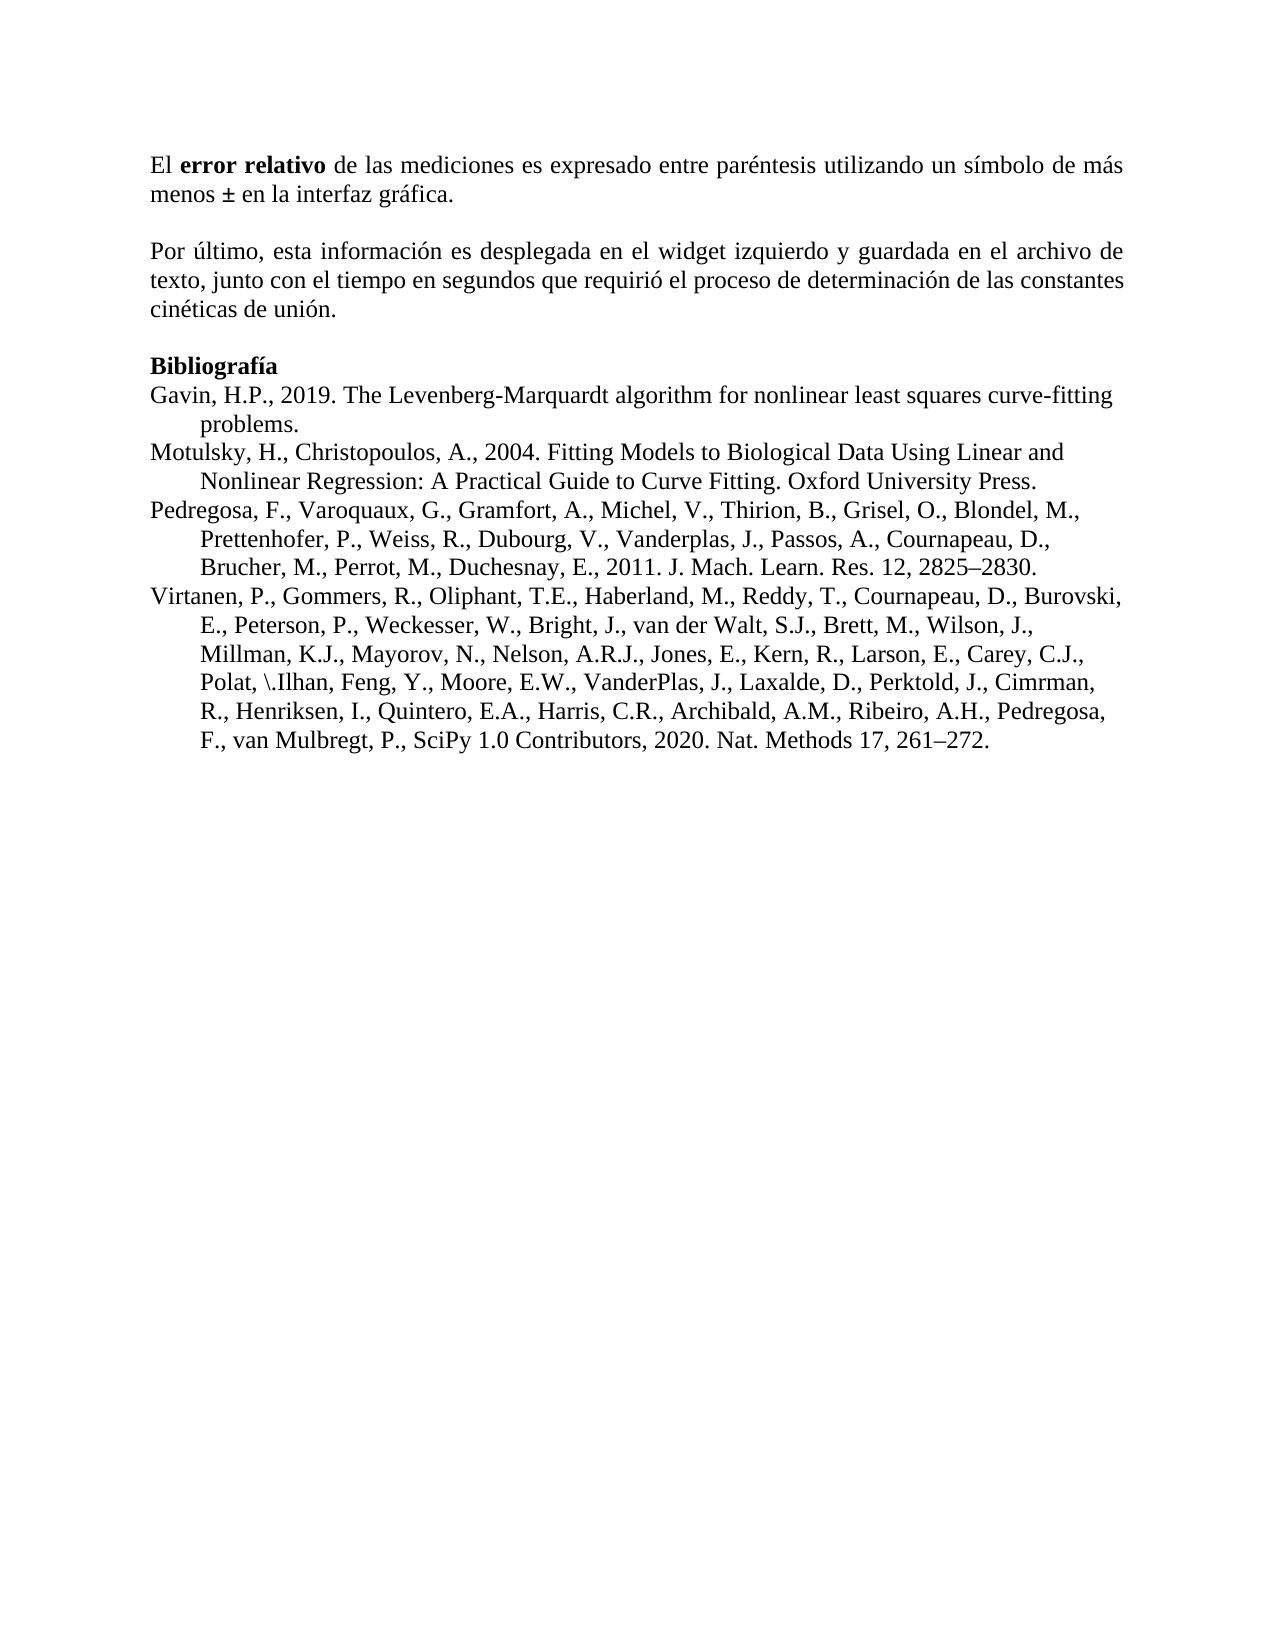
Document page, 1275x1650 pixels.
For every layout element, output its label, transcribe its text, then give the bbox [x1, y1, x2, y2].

text Gavin, H.P., 2019. The Levenberg-Marquardt algorithm for nonlinear least squares curve-fitting problems. [150, 380, 1125, 437]
text Motulsky, H., Christopoulos, A., 2004. Fitting Models to Biological Data Using Linear and Nonlinear Regression: A Practical Guide to Curve Fitting. Oxford University Press. [150, 437, 1125, 495]
text Bibliografía [150, 351, 1125, 380]
text El error relativo de las mediciones es expresado entre paréntesis utilizando un símbolo de más menos ± en la interfaz gráfica. [150, 150, 1125, 207]
text Virtanen, P., Gommers, R., Oliphant, T.E., Haberland, M., Reddy, T., Cournapeau, D., Burovski, E., Peterson, P., Weckesser, W., Bright, J., van der Walt, S.J., Brett, M., Wilson, J., Millman, K.J., Mayorov, N., Nelson, A.R.J., Jones, E., Kern, R., Larson, E., Carey, C.J., Polat, \.Ilhan, Feng, Y., Moore, E.W., VanderPlas, J., Laxalde, D., Perktold, J., Cimrman, R., Henriksen, I., Quintero, E.A., Harris, C.R., Archibald, A.M., Ribeiro, A.H., Pedregosa, F., van Mulbregt, P., SciPy 1.0 Contributors, 2020. Nat. Methods 17, 261–272. [150, 581, 1125, 754]
text Pedregosa, F., Varoquaux, G., Gramfort, A., Michel, V., Thirion, B., Grisel, O., Blondel, M., Prettenhofer, P., Weiss, R., Dubourg, V., Vanderplas, J., Passos, A., Cournapeau, D., Brucher, M., Perrot, M., Duchesnay, E., 2011. J. Mach. Learn. Res. 12, 2825–2830. [150, 495, 1125, 581]
text Por último, esta información es desplegada en el widget izquierdo y guardada en el archivo de texto, junto con el tiempo en segundos que requirió el proceso de determinación de las constantes cinéticas de unión. [150, 236, 1125, 322]
